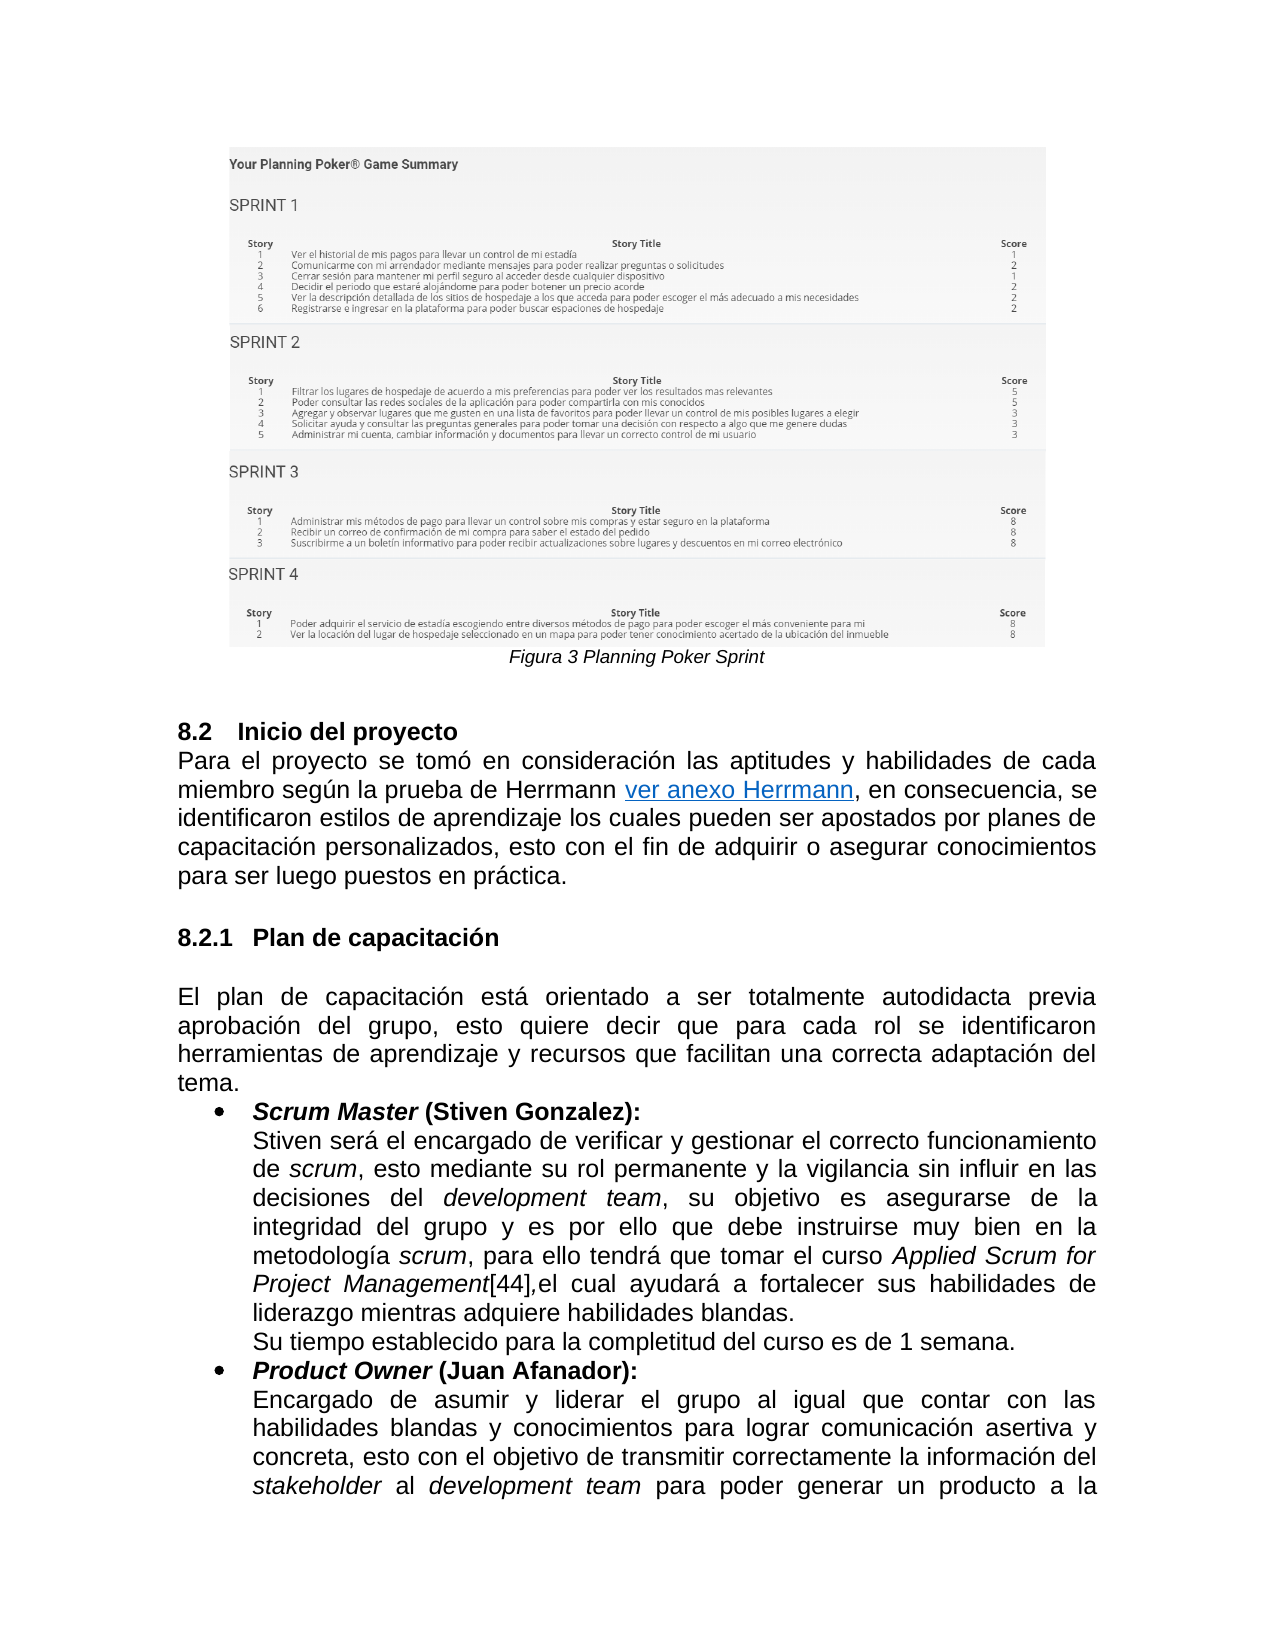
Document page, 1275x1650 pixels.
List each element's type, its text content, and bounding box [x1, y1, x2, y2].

list Stiven será el encargado de verificar y gestionar el correcto funcionamiento de scrum, esto mediante su rol permanente y la vigilancia sin influir en las decisiones del development team, su objetivo es asegurarse de la integridad del grupo y es por ello que debe instruirse muy bien en la metodología scrum, para ello tendrá que tomar el curso Applied Scrum for Project Management[44],el cual ayudará a fortalecer sus habilidades de liderazgo mientras adquiere habilidades blandas. [252, 1126, 1098, 1327]
subtitle Plan de capacitación [177, 923, 1098, 951]
list Product Owner (Juan Afanador): [215, 1356, 1098, 1384]
list Su tiempo establecido para la completitud del curso es de 1 semana. [252, 1327, 1098, 1356]
text El plan de capacitación está orientado a ser totalmente autodidacta previa aprobación del grupo, esto quiere decir que para cada rol se identificaron herramientas de aprendizaje y recursos que facilitan una correcta adaptación del tema. [177, 982, 1098, 1097]
text Para el proyecto se tomó en consideración las aptitudes y habilidades de cada miembro según la prueba de Herrmann ver anexo Herrmann, en consecuencia, se identificaron estilos de aprendizaje los cuales pueden ser apostados por planes de capacitación personalizados, esto con el fin de adquirir o asegurar conocimientos para ser luego puestos en práctica. [177, 746, 1098, 890]
text Figura 3 Planning Poker Sprint [177, 646, 1098, 668]
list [252, 1384, 1098, 1499]
list Scrum Master (Stiven Gonzalez): [215, 1097, 1098, 1126]
picture [229, 147, 1046, 647]
subtitle Inicio del proyecto [177, 717, 1098, 746]
